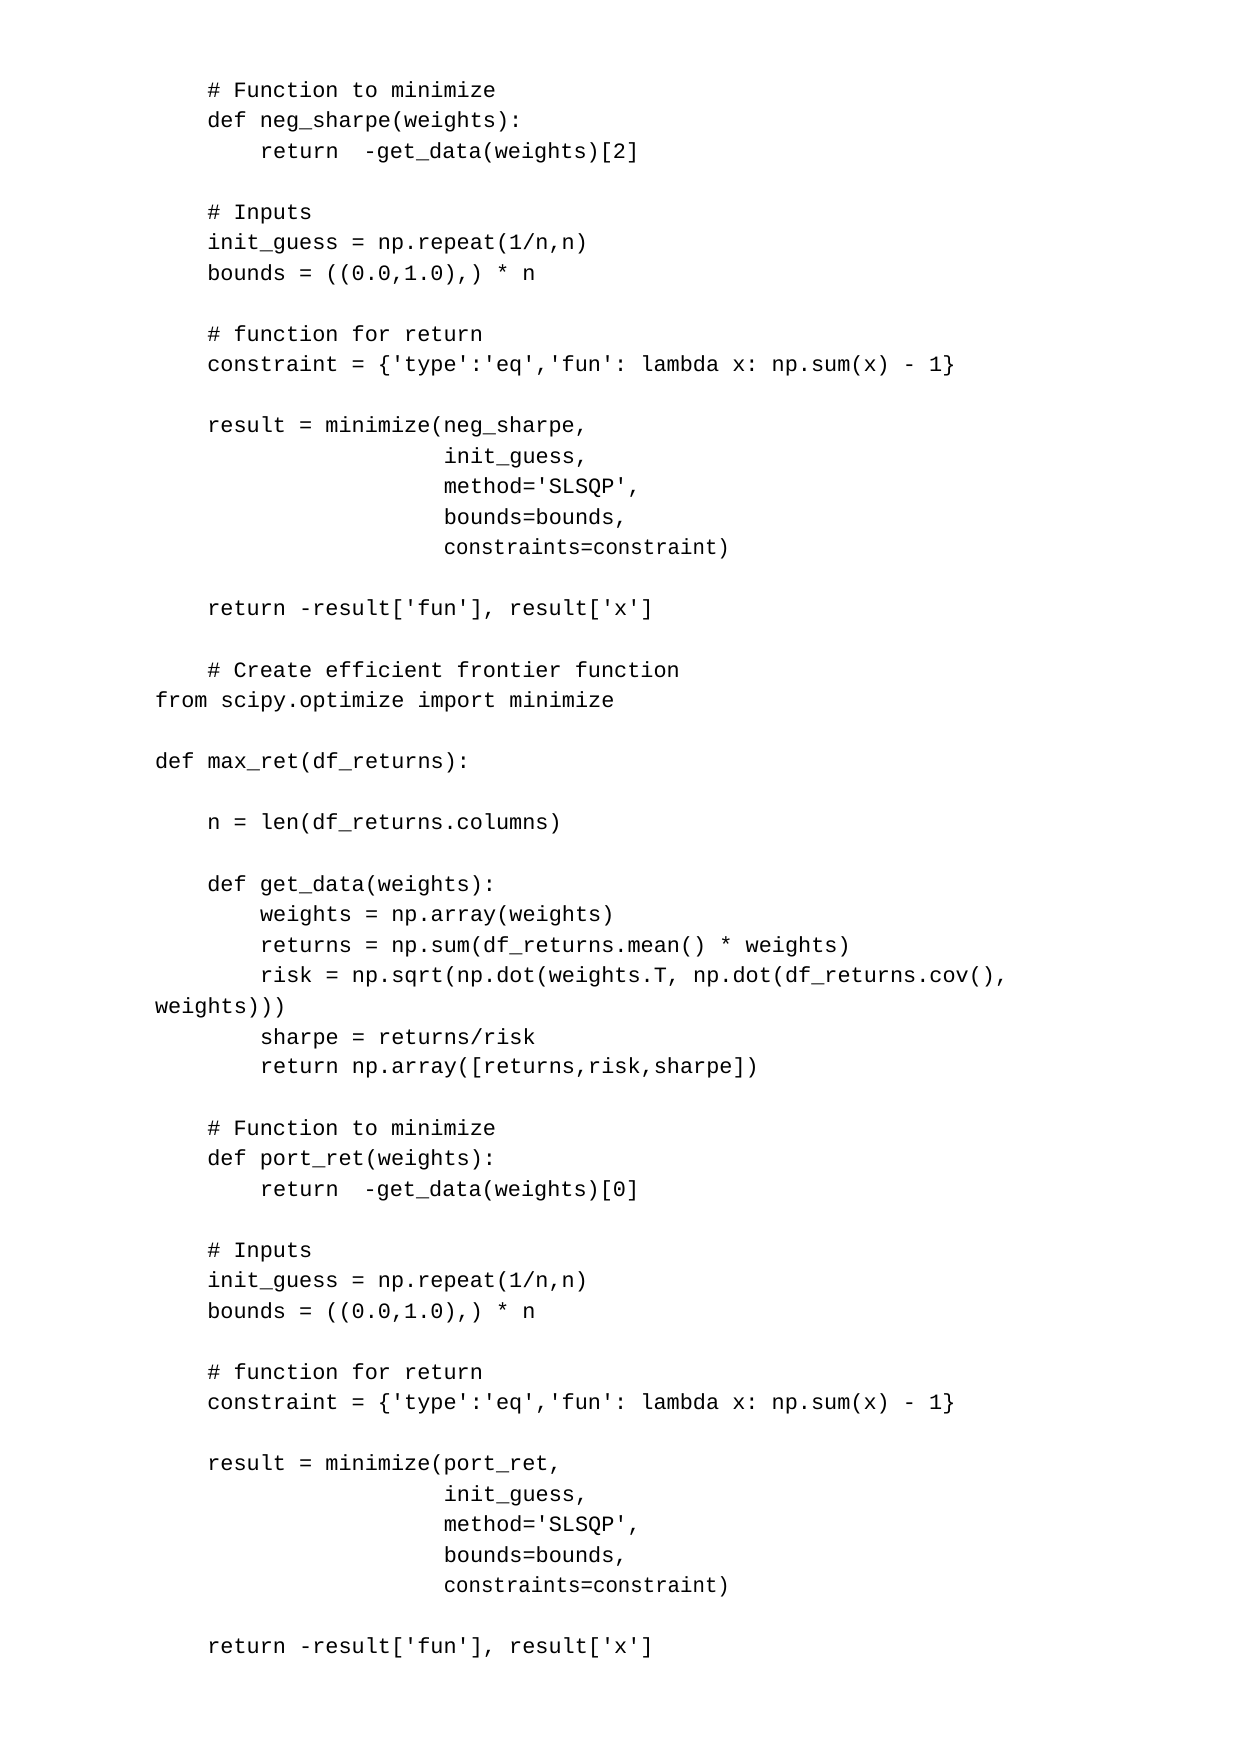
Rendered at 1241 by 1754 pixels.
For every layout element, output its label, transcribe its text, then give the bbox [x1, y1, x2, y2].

text def max_ret(df_returns): [155, 750, 1098, 775]
text sharpe = returns/risk [260, 1025, 1098, 1050]
text weights = np.array(weights) [260, 903, 1098, 928]
text # Function to minimize def port_ret(weights): [207, 1117, 498, 1172]
text result = minimize(port_ret, [207, 1453, 1098, 1477]
text returns = np.sum(df_returns.mean() * weights) [260, 934, 1098, 959]
text return -result['fun'], result['x'] [207, 597, 1098, 622]
text # Create efficient frontier function from scipy.optimize import minimize [155, 659, 681, 714]
text init_guess = np.repeat(1/n,n) bounds = ((0.0,1.0),) * n [207, 1269, 589, 1325]
text init_guess, method='SLSQP', bounds=bounds, constraints=constraint) [443, 446, 747, 561]
text # function for return [207, 1361, 1098, 1386]
text return -result['fun'], result['x'] [207, 1635, 1098, 1660]
text # Inputs [207, 1239, 1098, 1264]
text result = minimize(neg_sharpe, [207, 415, 1098, 439]
text # function for return [207, 323, 1098, 348]
text return -get_data(weights)[2] [260, 140, 1098, 164]
text return np.array([returns,risk,sharpe]) [260, 1056, 1098, 1081]
text n = len(df_returns.columns) def get_data(weights): [207, 775, 563, 898]
text constraint = {'type':'eq','fun': lambda x: np.sum(x) - 1} [207, 353, 1098, 378]
text # Function to minimize def neg_sharpe(weights): [207, 79, 523, 134]
text risk = np.sqrt(np.dot(weights.T, np.dot(df_returns.cov(), weights))) [155, 964, 1010, 1019]
text init_guess = np.repeat(1/n,n) bounds = ((0.0,1.0),) * n [207, 232, 589, 287]
text constraint = {'type':'eq','fun': lambda x: np.sum(x) - 1} [207, 1391, 1098, 1416]
text # Inputs [207, 201, 1098, 226]
text init_guess, method='SLSQP', bounds=bounds, constraints=constraint) [443, 1483, 747, 1599]
text return -get_data(weights)[0] [260, 1178, 1098, 1202]
